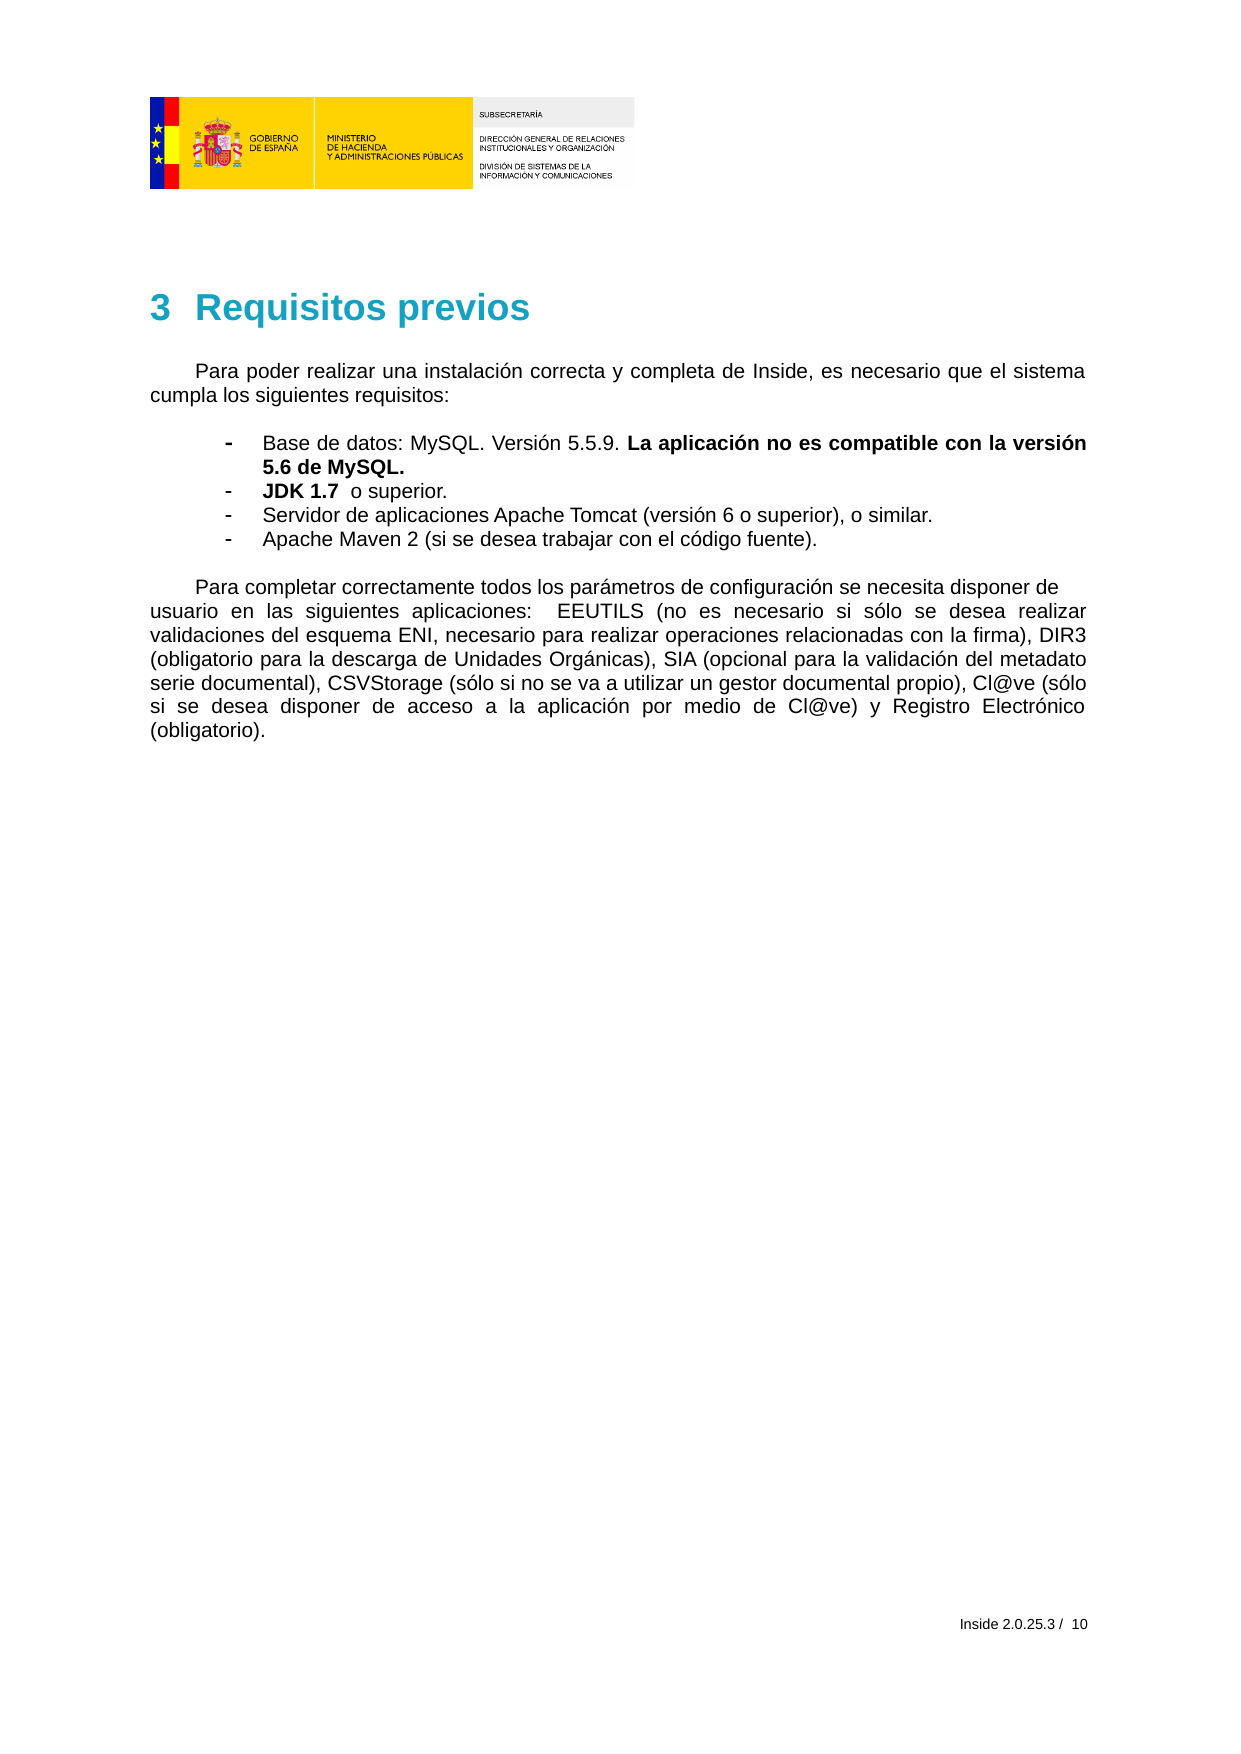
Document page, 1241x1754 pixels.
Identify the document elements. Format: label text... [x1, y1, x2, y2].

subtitle Requisitos previos [150, 285, 1087, 328]
list JDK 1.7 o superior. [225, 478, 1087, 502]
text Para completar correctamente todos los parámetros de configuración se necesita disponer de [195, 574, 1087, 598]
text usuario en las siguientes aplicaciones: EEUTILS (no es necesario si sólo se desea realizar validaciones del esquema ENI, necesario para realizar operaciones relacionadas con la firma), DIR3 (obligatorio para la descarga de Unidades Orgánicas), SIA (opcional para la validación del metadato serie documental), CSVStorage (sólo si no se va a utilizar un gestor documental propio), Cl@ve (sólo si se desea disponer de acceso a la aplicación por medio de Cl@ve) y Registro Electrónico (obligatorio). [150, 598, 1087, 742]
list Base de datos: MySQL. Versión 5.5.9. La aplicación no es compatible con la versión 5.6 de MySQL. [225, 430, 1087, 478]
list Servidor de aplicaciones Apache Tomcat (versión 6 o superior), o similar. [225, 502, 1087, 527]
list Apache Maven 2 (si se desea trabajar con el código fuente). [225, 527, 1087, 551]
text Para poder realizar una instalación correcta y completa de Inside, es necesario que el sistema cumpla los siguientes requisitos: [150, 358, 1087, 406]
picture [150, 97, 635, 189]
